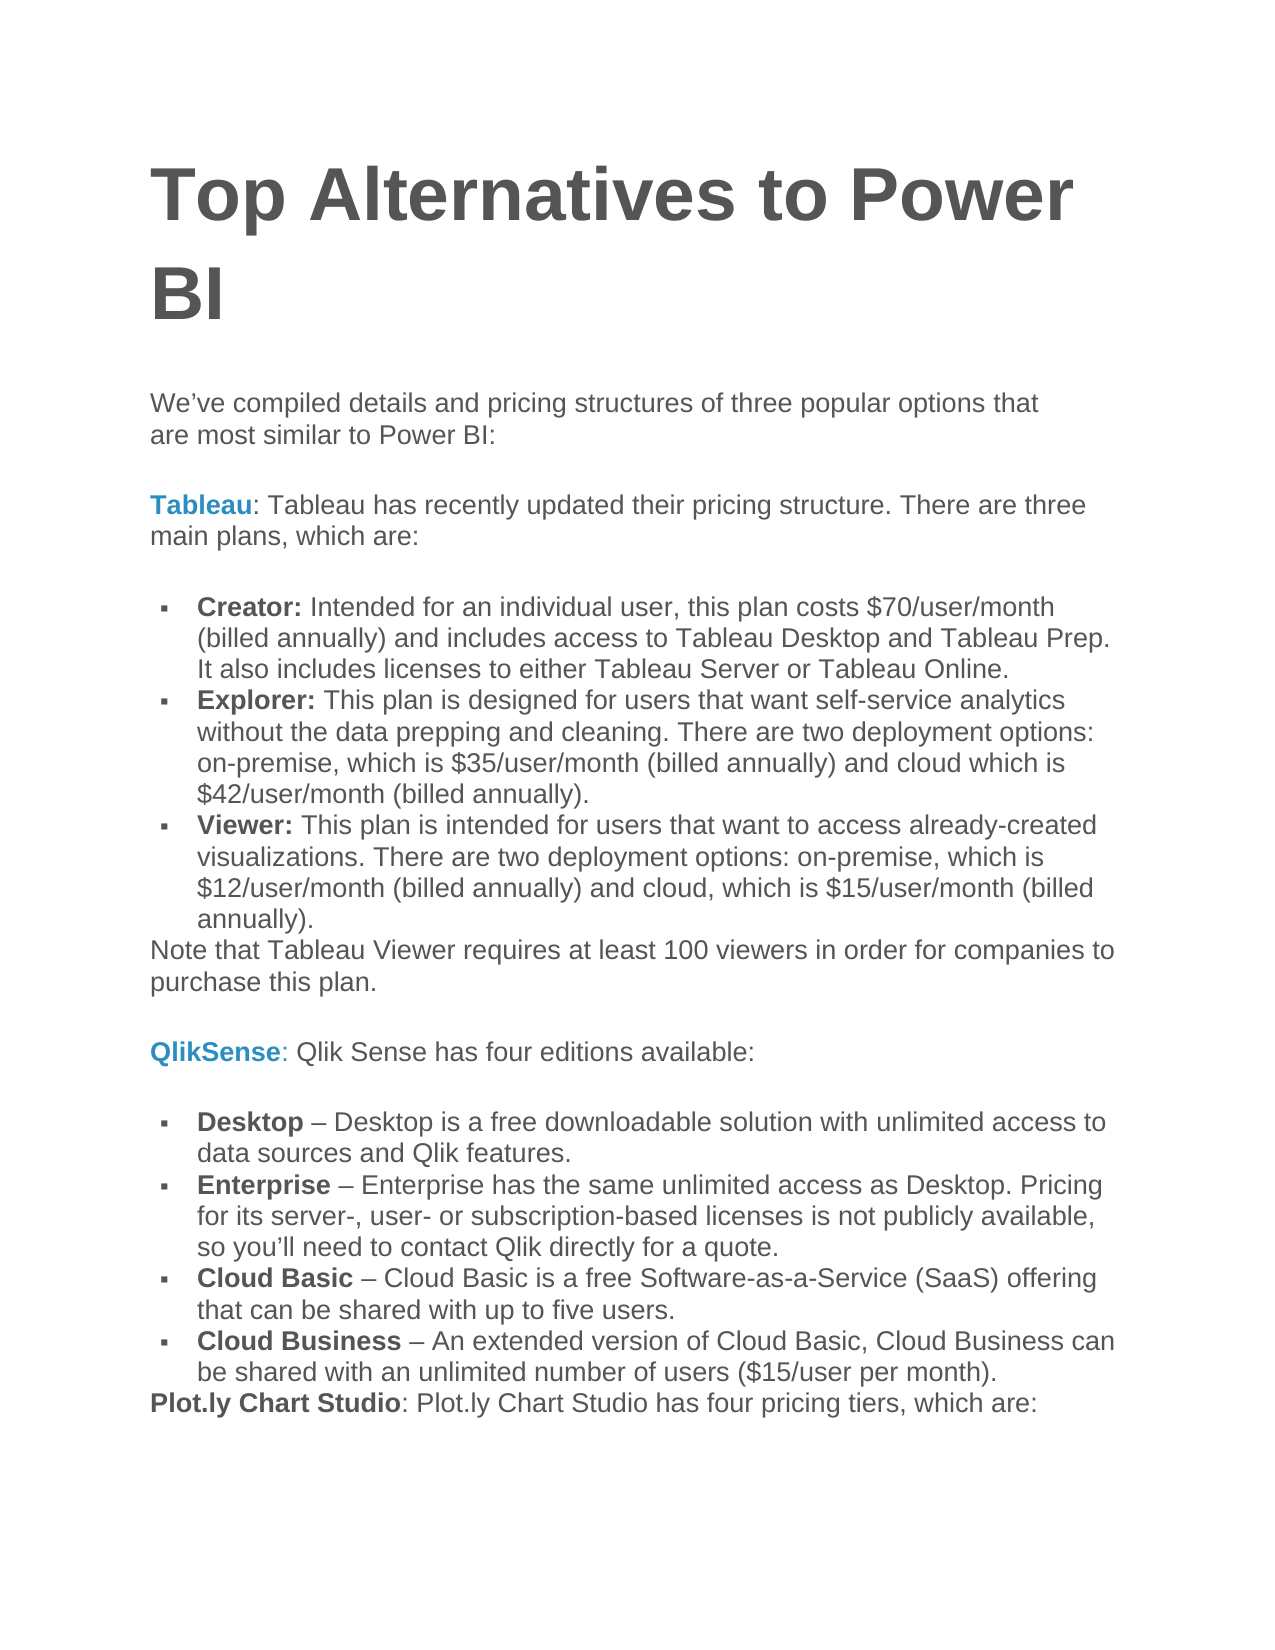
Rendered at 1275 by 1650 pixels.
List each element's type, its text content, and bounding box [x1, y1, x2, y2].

list Cloud Business – An extended version of Cloud Basic, Cloud Business can be shared with an unlimited number of users ($15/user per month). [159, 1325, 1125, 1387]
text Tableau: Tableau has recently updated their pricing structure. There are three main plans, which are: [150, 489, 1125, 551]
text Note that Tableau Viewer requires at least 100 viewers in order for companies to purchase this plan. [150, 934, 1125, 997]
list Explorer: This plan is designed for users that want self-service analytics without the data prepping and cleaning. There are two deployment options: on-premise, which is $35/user/month (billed annually) and cloud which is $42/user/month (billed annually). [159, 684, 1125, 809]
list Cloud Basic – Cloud Basic is a free Software-as-a-Service (SaaS) offering that can be shared with up to five users. [159, 1262, 1125, 1325]
list Creator: Intended for an individual user, this plan costs $70/user/month (billed annually) and includes access to Tableau Desktop and Tableau Prep. It also includes licenses to either Tableau Server or Tableau Online. [159, 591, 1125, 684]
list Viewer: This plan is intended for users that want to access already-created visualizations. There are two deployment options: on-premise, which is $12/user/month (billed annually) and cloud, which is $15/user/month (billed annually). [159, 809, 1125, 934]
list Enterprise – Enterprise has the same unlimited access as Desktop. Pricing for its server-, user- or subscription-based licenses is not publicly available, so you’ll need to contact Qlik directly for a quote. [159, 1169, 1125, 1262]
subtitle Top Alternatives to Power BI [150, 150, 1125, 335]
text QlikSense: Qlik Sense has four editions available: [150, 1036, 1125, 1067]
list Desktop – Desktop is a free downloadable solution with unlimited access to data sources and Qlik features. [159, 1106, 1125, 1169]
text Plot.ly Chart Studio: Plot.ly Chart Studio has four pricing tiers, which are: [150, 1387, 1125, 1419]
text We’ve compiled details and pricing structures of three popular options that are most similar to Power BI: [150, 387, 1125, 450]
